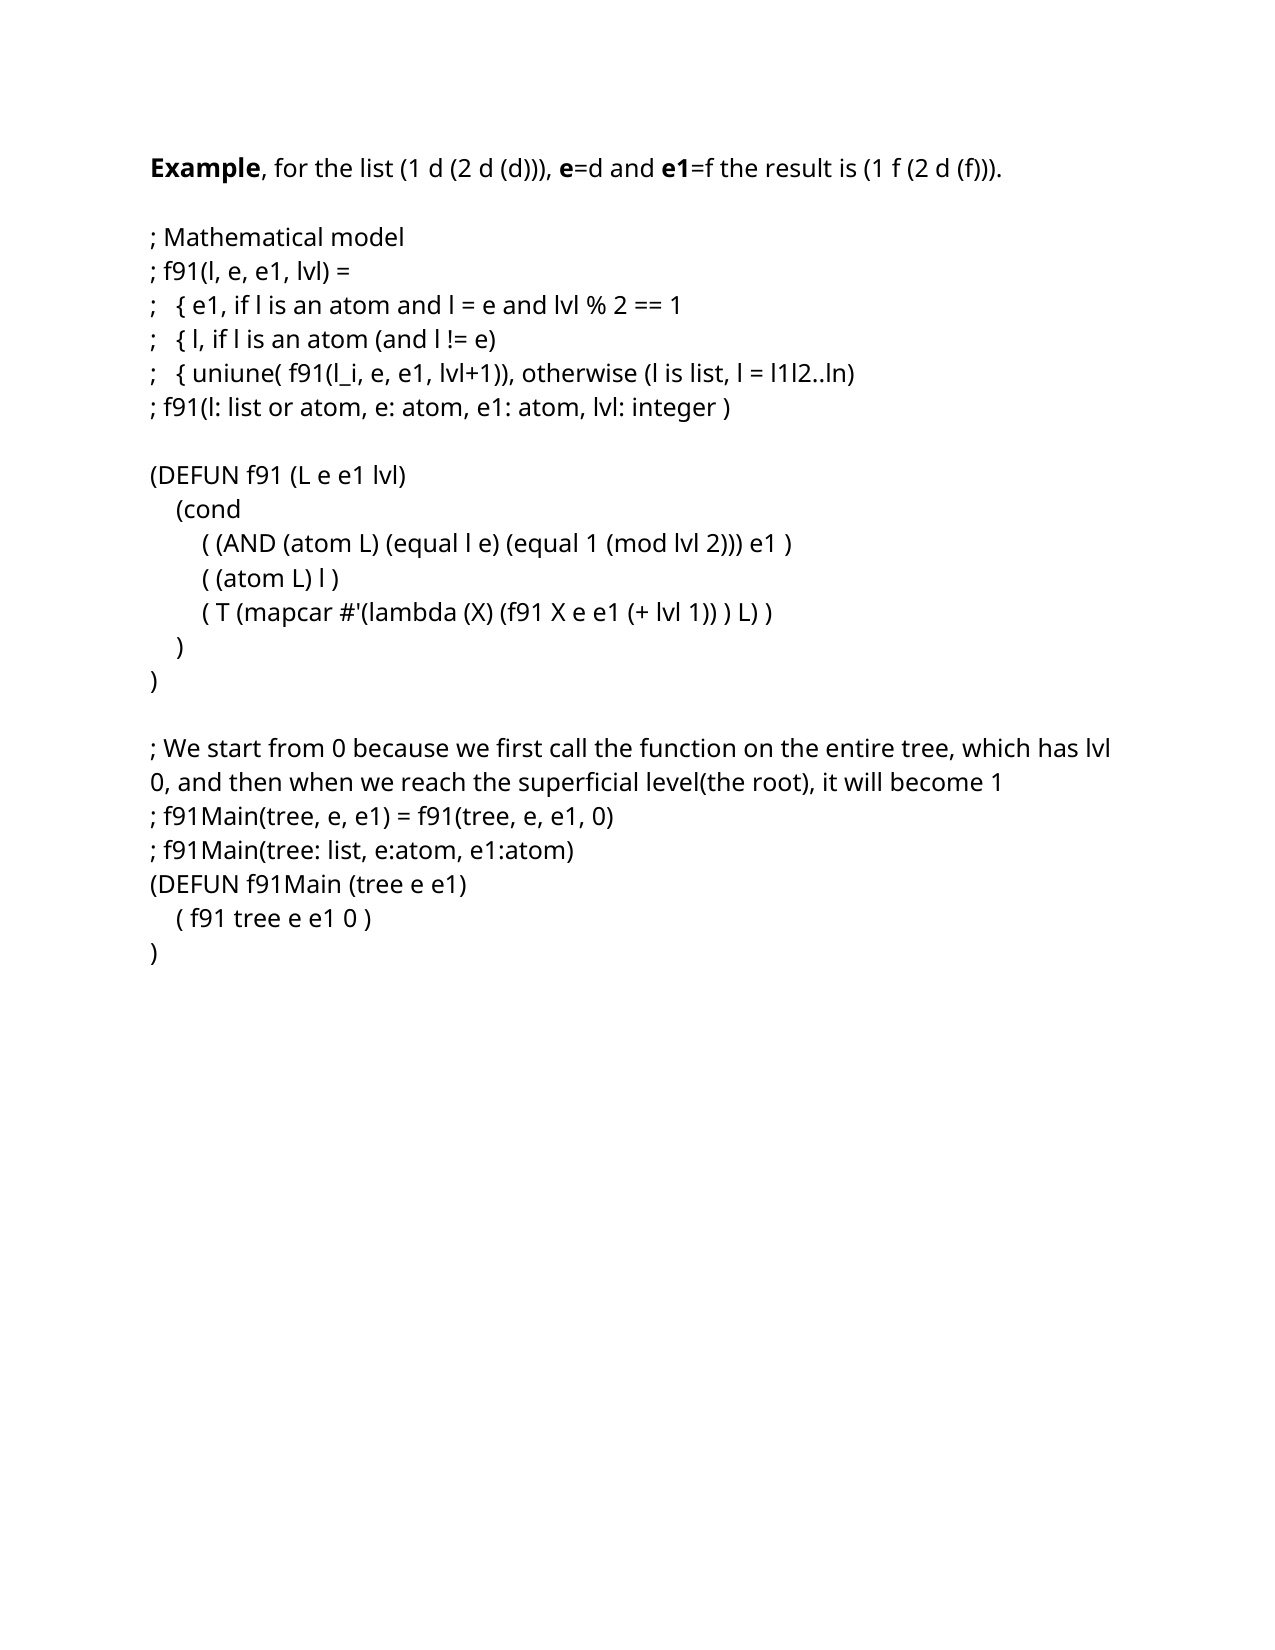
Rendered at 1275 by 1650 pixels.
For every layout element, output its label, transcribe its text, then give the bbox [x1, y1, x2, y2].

text ( (atom L) l ) [150, 560, 1125, 594]
text ( T (mapcar #'(lambda (X) (f91 X e e1 (+ lvl 1)) ) L) ) [150, 594, 1125, 628]
text Example, for the list (1 d (2 d (d))), e=d and e1=f the result is (1 f (2 d (f))). [150, 150, 1125, 186]
text ; We start from 0 because we first call the function on the entire tree, which has lvl 0, and then when we reach the superficial level(the root), it will become 1 [150, 731, 1125, 799]
text ; f91(l: list or atom, e: atom, e1: atom, lvl: integer ) [150, 390, 1125, 424]
text ( f91 tree e e1 0 ) [150, 901, 1125, 935]
text ; { uniune( f91(l_i, e, e1, lvl+1)), otherwise (l is list, l = l1l2..ln) [150, 356, 1125, 390]
text (DEFUN f91Main (tree e e1) [150, 867, 1125, 901]
text ; f91(l, e, e1, lvl) = [150, 254, 1125, 288]
text ( (AND (atom L) (equal l e) (equal 1 (mod lvl 2))) e1 ) [150, 526, 1125, 560]
text ; f91Main(tree, e, e1) = f91(tree, e, e1, 0) [150, 799, 1125, 833]
text ; Mathematical model [150, 219, 1125, 254]
text ) [150, 935, 1125, 969]
text ) [150, 662, 1125, 696]
text (cond [150, 492, 1125, 526]
text ; { l, if l is an atom (and l != e) [150, 322, 1125, 356]
text (DEFUN f91 (L e e1 lvl) [150, 458, 1125, 492]
text ) [150, 628, 1125, 662]
text ; { e1, if l is an atom and l = e and lvl % 2 == 1 [150, 288, 1125, 322]
text ; f91Main(tree: list, e:atom, e1:atom) [150, 833, 1125, 867]
